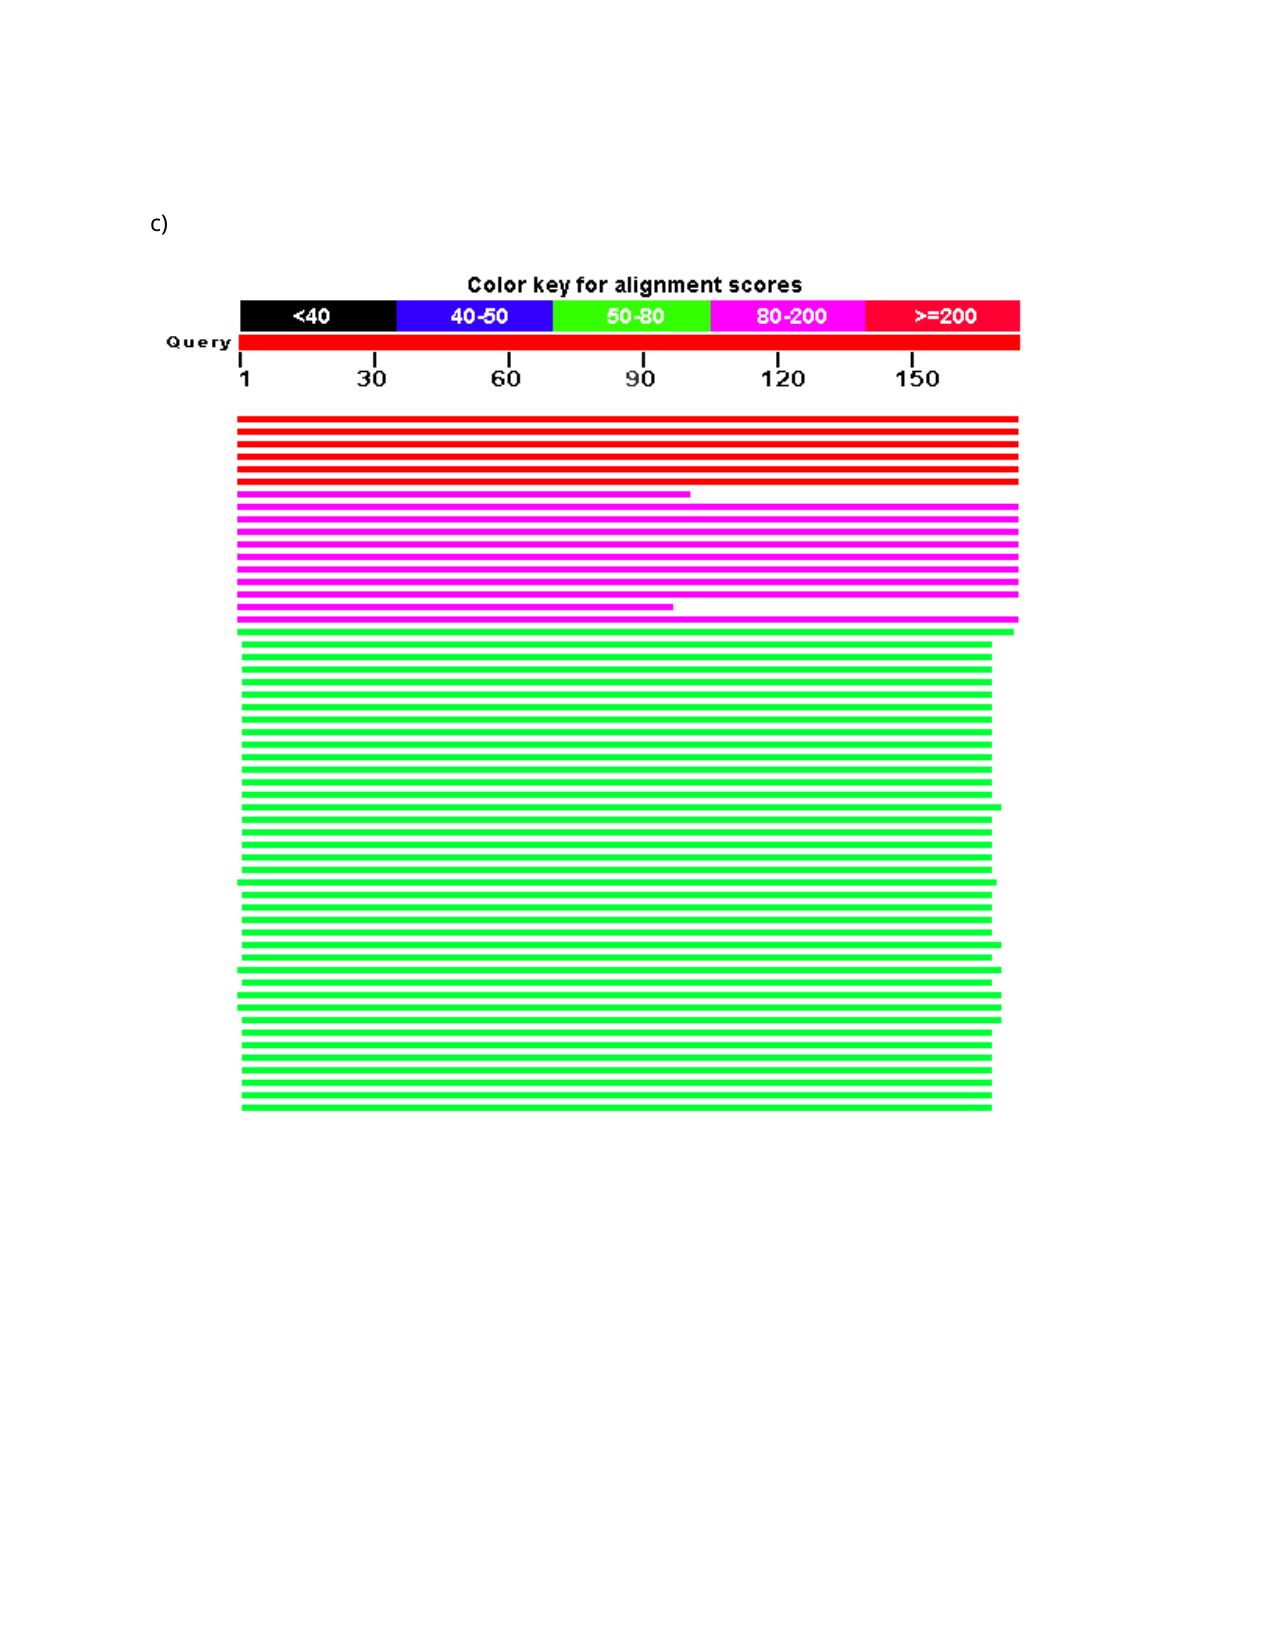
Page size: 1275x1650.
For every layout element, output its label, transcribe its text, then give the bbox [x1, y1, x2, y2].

picture [150, 263, 1036, 1130]
text c) [150, 207, 1125, 238]
